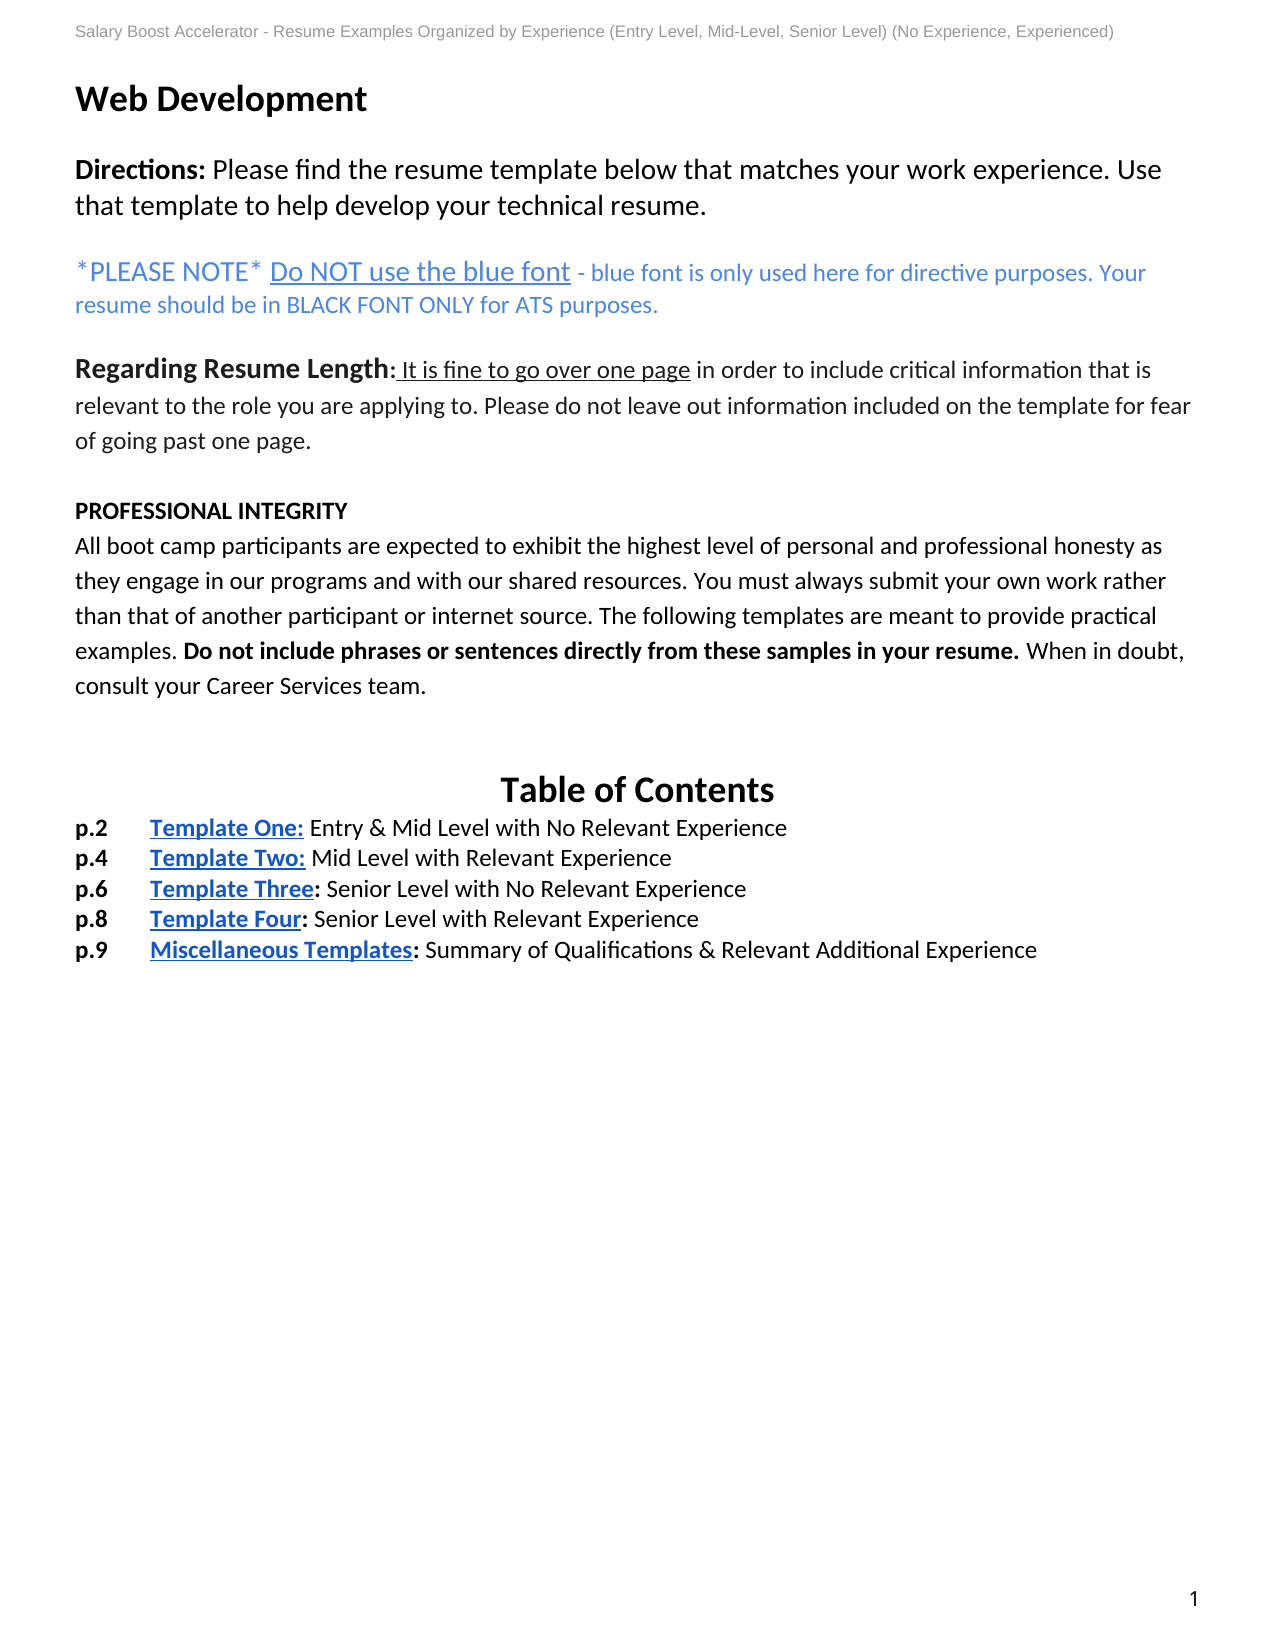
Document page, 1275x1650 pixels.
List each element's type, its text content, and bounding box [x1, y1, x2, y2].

text Directions: Please find the resume template below that matches your work experience. Use that template to help develop your technical resume. [75, 151, 1200, 223]
text p.2 Template One: Entry & Mid Level with No Relevant Experience [75, 812, 1200, 842]
text Web Development [75, 75, 1200, 121]
text PROFESSIONAL INTEGRITY [75, 495, 1200, 525]
text p.9 Miscellaneous Templates: Summary of Qualifications & Relevant Additional Experience [75, 934, 1200, 964]
text All boot camp participants are expected to exhibit the highest level of personal and professional honesty as they engage in our programs and with our shared resources. You must always submit your own work rather than that of another participant or internet source. The following templates are meant to provide practical examples. Do not include phrases or sentences directly from these samples in your resume. When in doubt, consult your Career Services team. [75, 530, 1200, 700]
text Regarding Resume Length: It is fine to go over one page in order to include critical information that is relevant to the role you are applying to. Please do not leave out information included on the template for fear of going past one page. [75, 350, 1200, 455]
text p.8 Template Four: Senior Level with Relevant Experience [75, 903, 1200, 934]
text p.4 Template Two: Mid Level with Relevant Experience [75, 842, 1200, 873]
text *PLEASE NOTE* Do NOT use the blue font - blue font is only used here for directive purposes. Your resume should be in BLACK FONT ONLY for ATS purposes. [75, 253, 1200, 319]
text Table of Contents [75, 766, 1200, 812]
text p.6 Template Three: Senior Level with No Relevant Experience [75, 873, 1200, 903]
